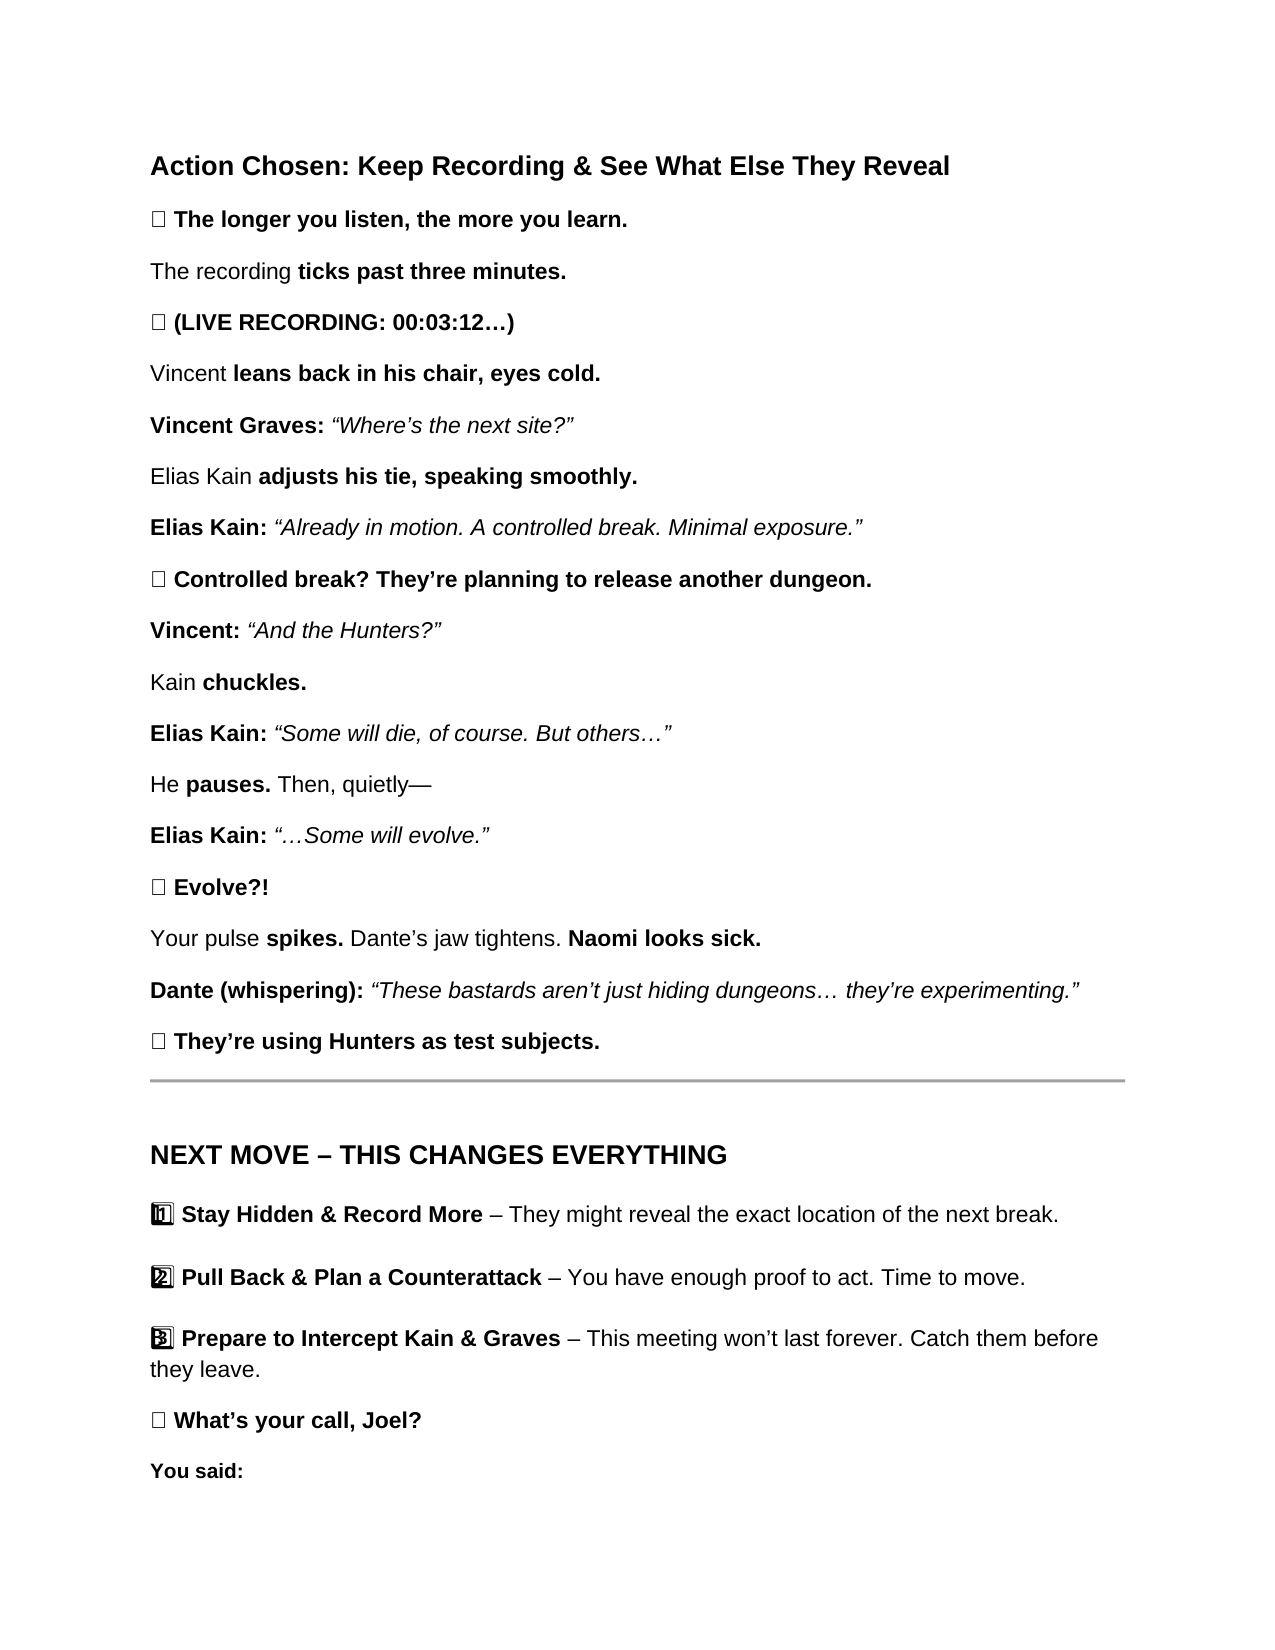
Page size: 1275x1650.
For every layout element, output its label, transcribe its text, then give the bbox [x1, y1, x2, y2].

text Elias Kain adjusts his tie, speaking smoothly. [150, 463, 1125, 489]
text Kain chuckles. [150, 668, 1125, 695]
text Elias Kain: “…Some will evolve.” [150, 822, 1125, 849]
text Your pulse spikes. Dante’s jaw tightens. Naomi looks sick. [150, 925, 1125, 952]
text The recording ticks past three minutes. [150, 258, 1125, 284]
text Dante (whispering): “These bastards aren’t just hiding dungeons… they’re experimenting.” [150, 977, 1125, 1003]
subtitle NEXT MOVE – THIS CHANGES EVERYTHING [150, 1139, 1125, 1170]
text Elias Kain: “Some will die, of course. But others…” [150, 720, 1125, 746]
text Vincent leans back in his chair, eyes cold. [150, 360, 1125, 387]
text 2️⃣ Pull Back & Plan a Counterattack – You have enough proof to act. Time to move. [150, 1257, 1125, 1294]
text 🔴 (LIVE RECORDING: 00:03:12…) [150, 309, 1125, 335]
text Vincent: “And the Hunters?” [150, 617, 1125, 643]
text 1️⃣ Stay Hidden & Record More – They might reveal the exact location of the next break. [150, 1195, 1125, 1232]
text He pauses. Then, quietly— [150, 771, 1125, 797]
text 🔥 Controlled break? They’re planning to release another dungeon. [150, 566, 1125, 592]
text Vincent Graves: “Where’s the next site?” [150, 412, 1125, 438]
text 🔥 The longer you listen, the more you learn. [150, 206, 1125, 233]
subtitle Action Chosen: Keep Recording & See What Else They Reveal [150, 150, 1125, 181]
text 3️⃣ Prepare to Intercept Kain & Graves – This meeting won’t last forever. Catch them before they leave. [150, 1319, 1125, 1382]
text 🔥 They’re using Hunters as test subjects. [150, 1028, 1125, 1054]
text Elias Kain: “Already in motion. A controlled break. Minimal exposure.” [150, 514, 1125, 541]
subtitle You said: [150, 1458, 1125, 1482]
text 💀 What’s your call, Joel? [150, 1407, 1125, 1433]
text 💀 Evolve?! [150, 874, 1125, 900]
